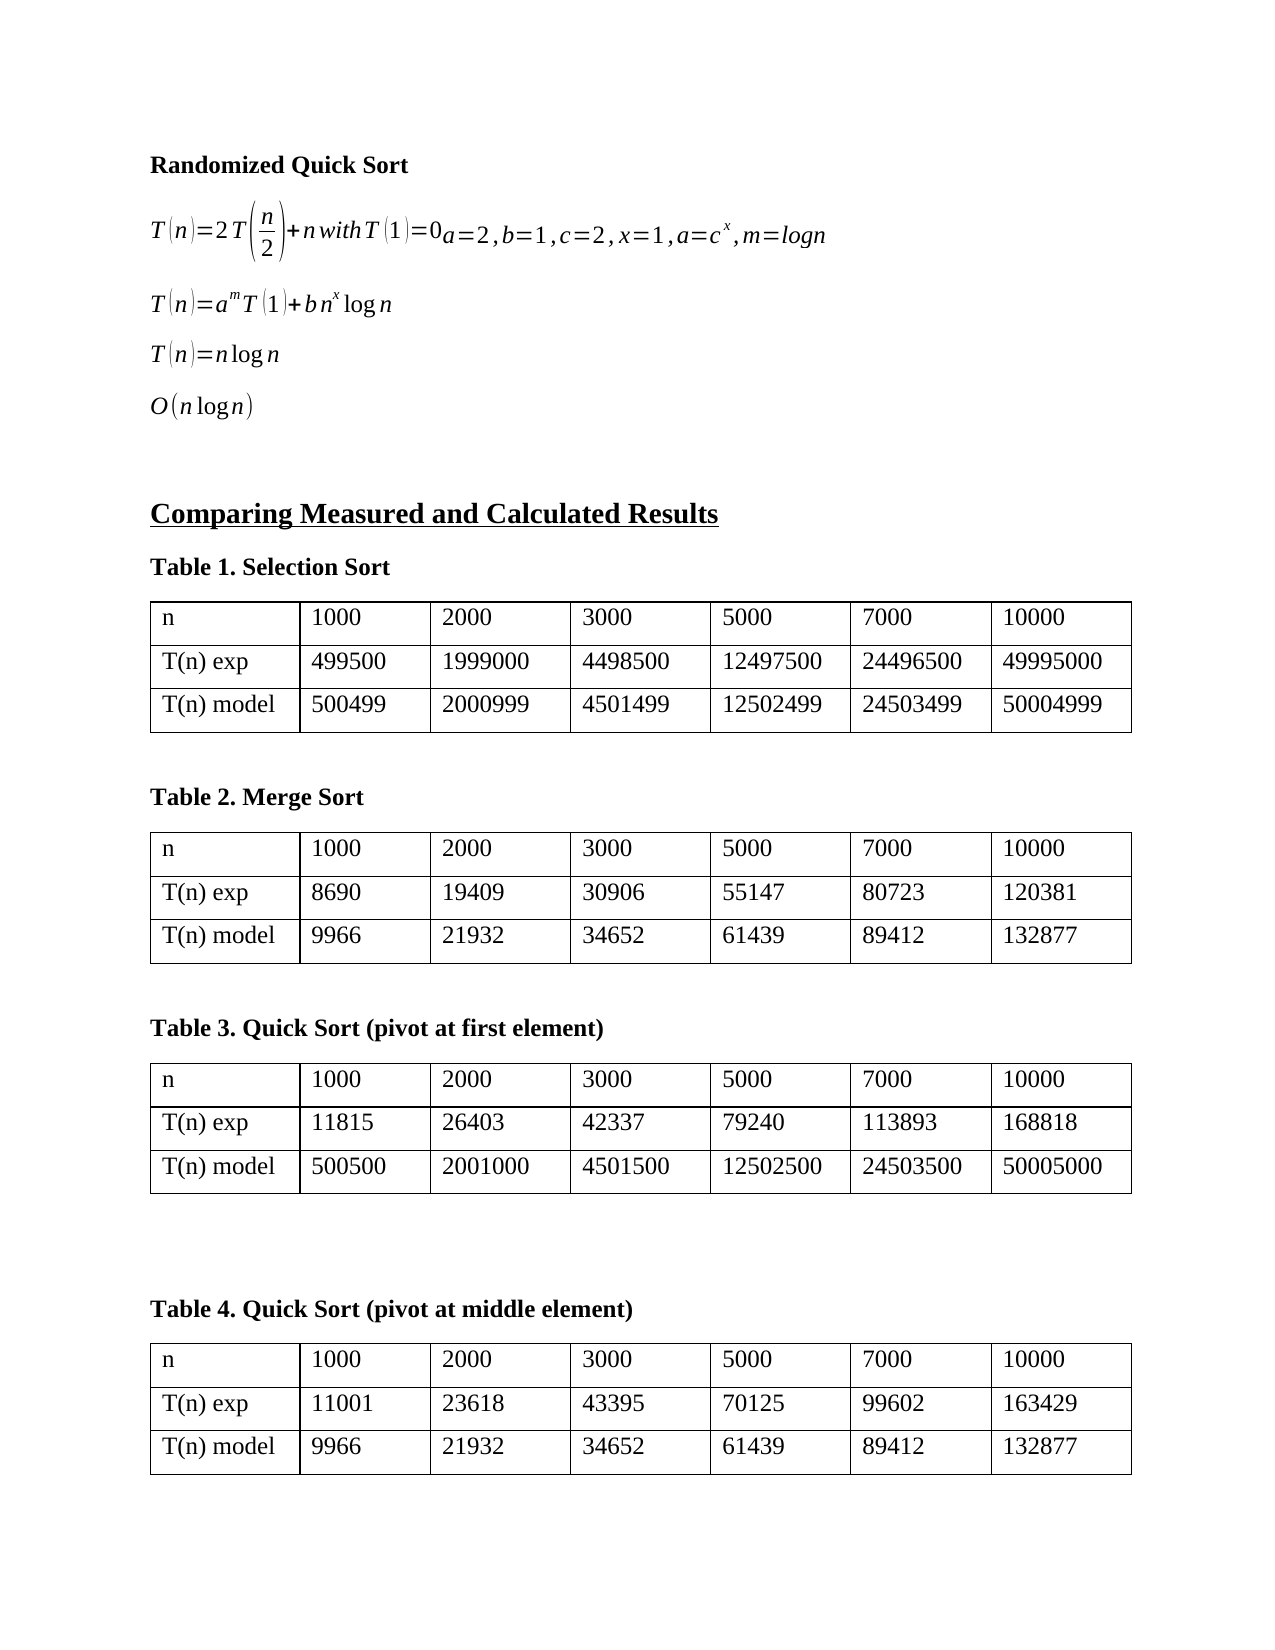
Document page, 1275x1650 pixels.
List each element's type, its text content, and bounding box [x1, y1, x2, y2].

table_cell T(n) model [151, 689, 299, 732]
table_cell T(n) exp [151, 1108, 299, 1150]
table_header 1000 [301, 833, 430, 876]
table_cell 70125 [711, 1388, 850, 1430]
table_cell 99602 [851, 1388, 991, 1430]
table_header 2000 [431, 833, 570, 876]
table_header n [151, 1344, 299, 1387]
table_cell 79240 [711, 1108, 850, 1150]
table_cell 4501499 [571, 689, 710, 732]
text Table 4. Quick Sort (pivot at middle element) [150, 1294, 1125, 1322]
table_header 10000 [992, 1344, 1131, 1387]
table_cell 499500 [301, 646, 430, 688]
table_header 10000 [992, 833, 1131, 876]
table_header 5000 [711, 603, 850, 645]
table_header 3000 [571, 1344, 710, 1387]
table_cell 21932 [431, 920, 570, 962]
table_cell 89412 [851, 1431, 991, 1474]
table_cell 12497500 [711, 646, 850, 688]
table_cell 24496500 [851, 646, 991, 688]
text Table 1. Selection Sort [150, 552, 1125, 581]
table_header 3000 [571, 603, 710, 645]
table_cell 21932 [431, 1431, 570, 1474]
table_cell 23618 [431, 1388, 570, 1430]
table_cell 43395 [571, 1388, 710, 1430]
table_cell 12502500 [711, 1151, 850, 1193]
text Table 2. Merge Sort [150, 782, 1125, 811]
table_cell 34652 [571, 1431, 710, 1474]
table_cell 55147 [711, 877, 850, 919]
table_cell 24503500 [851, 1151, 991, 1193]
table_header n [151, 1064, 299, 1106]
table_cell 9966 [301, 1431, 430, 1474]
table_header n [151, 833, 299, 876]
table_cell 34652 [571, 920, 710, 962]
table_cell 4501500 [571, 1151, 710, 1193]
table_header 2000 [431, 1064, 570, 1106]
table_cell 168818 [992, 1108, 1131, 1150]
table_cell 24503499 [851, 689, 991, 732]
table_cell T(n) model [151, 1151, 299, 1193]
table_cell 50004999 [992, 689, 1131, 732]
table_header 2000 [431, 603, 570, 645]
table_header 10000 [992, 603, 1131, 645]
table_cell 80723 [851, 877, 991, 919]
table_header 5000 [711, 1344, 850, 1387]
table_cell 49995000 [992, 646, 1131, 688]
table_cell 61439 [711, 1431, 850, 1474]
table_cell 132877 [992, 920, 1131, 962]
table_header 3000 [571, 833, 710, 876]
table_header n [151, 603, 299, 645]
table_header 5000 [711, 833, 850, 876]
table_cell 19409 [431, 877, 570, 919]
table_header 7000 [851, 1344, 991, 1387]
table_cell 163429 [992, 1388, 1131, 1430]
table_cell 9966 [301, 920, 430, 962]
table_cell T(n) exp [151, 646, 299, 688]
table_cell T(n) model [151, 920, 299, 962]
table_cell 132877 [992, 1431, 1131, 1474]
table_cell 61439 [711, 920, 850, 962]
table_cell 500499 [301, 689, 430, 732]
table_header 1000 [301, 603, 430, 645]
table_cell 30906 [571, 877, 710, 919]
table_cell T(n) exp [151, 1388, 299, 1430]
text Comparing Measured and Calculated Results [150, 497, 1125, 530]
table_header 7000 [851, 603, 991, 645]
table_header 5000 [711, 1064, 850, 1106]
table_cell 120381 [992, 877, 1131, 919]
table_cell 4498500 [571, 646, 710, 688]
table_header 1000 [301, 1344, 430, 1387]
table_cell 500500 [301, 1151, 430, 1193]
table_cell 2000999 [431, 689, 570, 732]
text Table 3. Quick Sort (pivot at first element) [150, 1013, 1125, 1042]
table_header 2000 [431, 1344, 570, 1387]
table_cell 12502499 [711, 689, 850, 732]
table_header 3000 [571, 1064, 710, 1106]
table_cell 113893 [851, 1108, 991, 1150]
table_header 7000 [851, 833, 991, 876]
table_header 1000 [301, 1064, 430, 1106]
table_cell 2001000 [431, 1151, 570, 1193]
table_header 10000 [992, 1064, 1131, 1106]
table_header 7000 [851, 1064, 991, 1106]
table_cell 26403 [431, 1108, 570, 1150]
table_cell 1999000 [431, 646, 570, 688]
table_cell T(n) exp [151, 877, 299, 919]
table_cell 50005000 [992, 1151, 1131, 1193]
table_cell 11815 [301, 1108, 430, 1150]
text Randomized Quick Sort [150, 150, 1125, 179]
table_cell 8690 [301, 877, 430, 919]
table_cell T(n) model [151, 1431, 299, 1474]
table_cell 11001 [301, 1388, 430, 1430]
table_cell 42337 [571, 1108, 710, 1150]
table_cell 89412 [851, 920, 991, 962]
